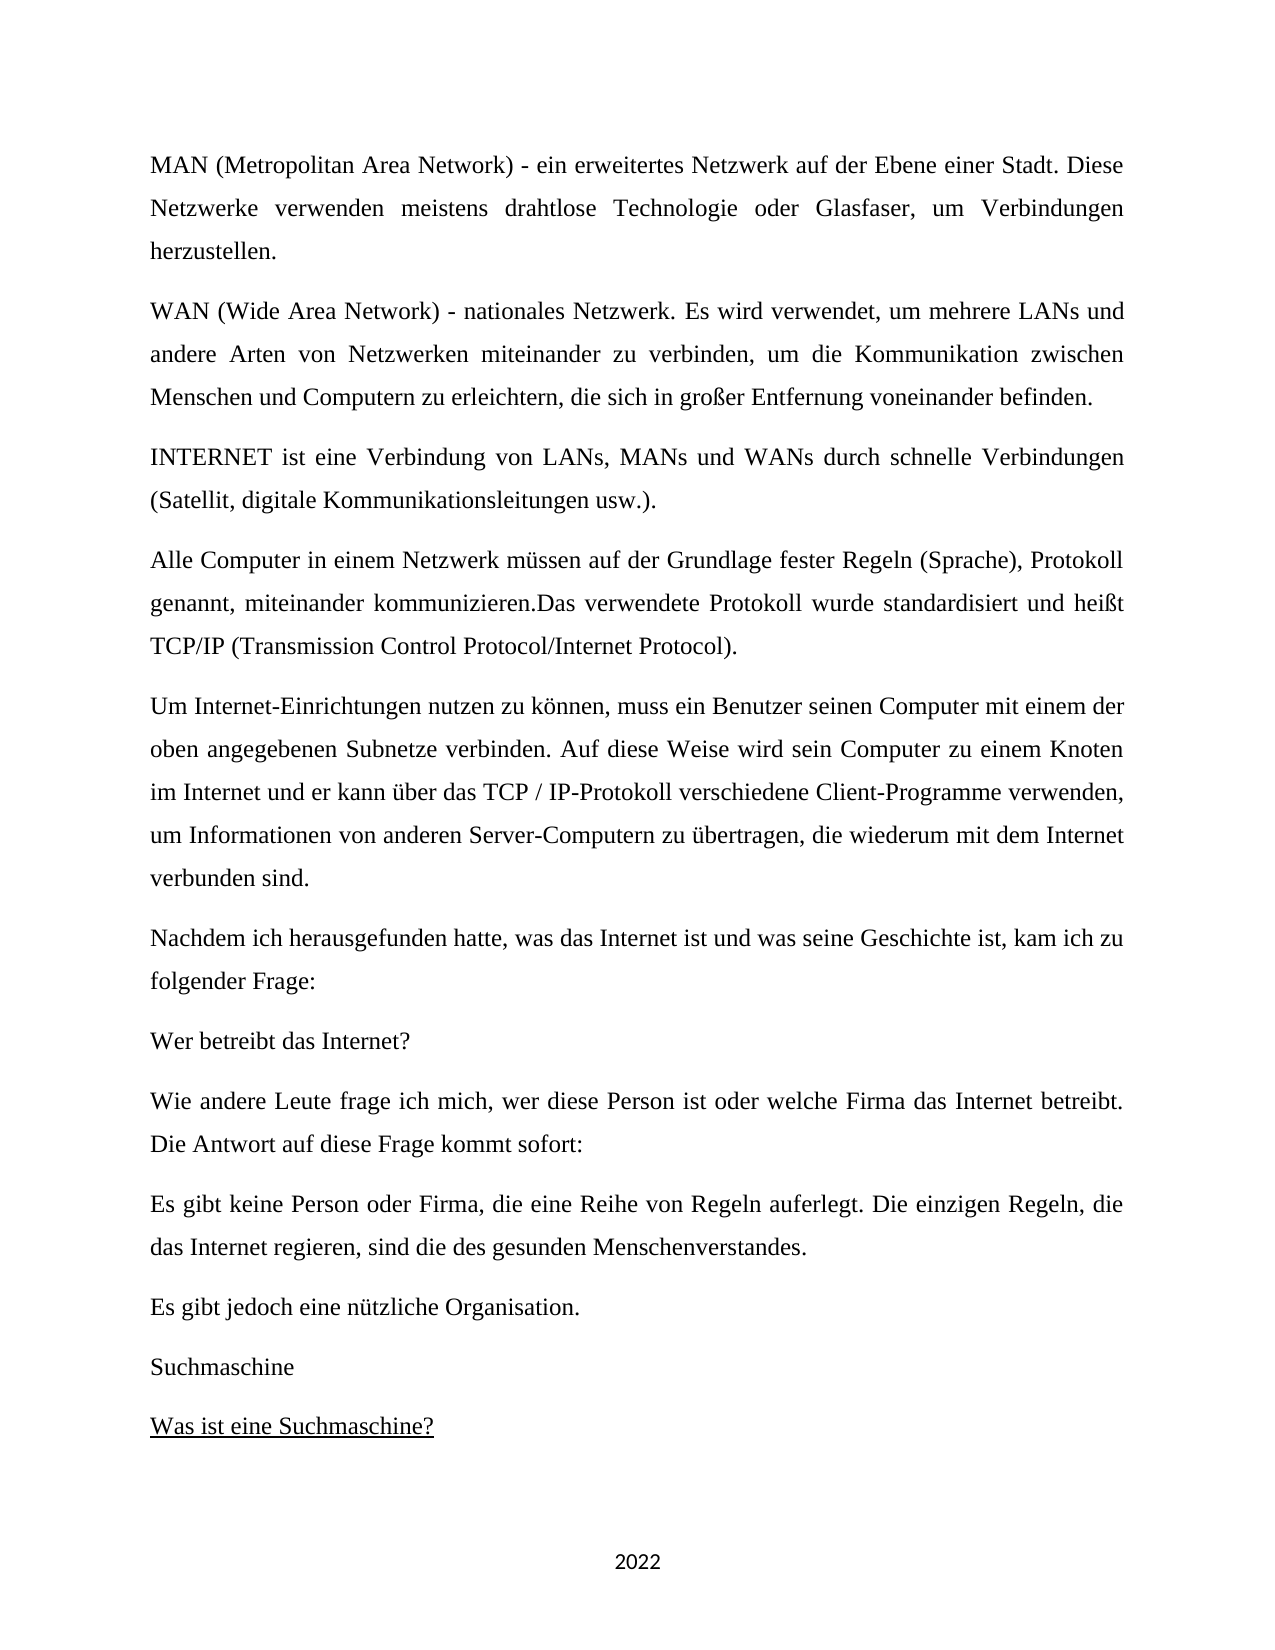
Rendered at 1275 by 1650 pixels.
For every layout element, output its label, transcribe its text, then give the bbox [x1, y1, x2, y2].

text Es gibt keine Person oder Firma, die eine Reihe von Regeln auferlegt. Die einzigen Regeln, die das Internet regieren, sind die des gesunden Menschenverstandes. [150, 1189, 1125, 1261]
text Wer betreibt das Internet? [150, 1026, 1125, 1055]
text Alle Computer in einem Netzwerk müssen auf der Grundlage fester Regeln (Sprache), Protokoll genannt, miteinander kommunizieren.Das verwendete Protokoll wurde standardisiert und heißt TCP/IP (Transmission Control Protocol/Internet Protocol). [150, 545, 1125, 660]
text Suchmaschine [150, 1352, 1125, 1380]
text Nachdem ich herausgefunden hatte, was das Internet ist und was seine Geschichte ist, kam ich zu folgender Frage: [150, 923, 1125, 995]
text MAN (Metropolitan Area Network) - ein erweitertes Netzwerk auf der Ebene einer Stadt. Diese Netzwerke verwenden meistens drahtlose Technologie oder Glasfaser, um Verbindungen herzustellen. [150, 150, 1125, 265]
text Um Internet-Einrichtungen nutzen zu können, muss ein Benutzer seinen Computer mit einem der oben angegebenen Subnetze verbinden. Auf diese Weise wird sein Computer zu einem Knoten im Internet und er kann über das TCP / IP-Protokoll verschiedene Client-Programme verwenden, um Informationen von anderen Server-Computern zu übertragen, die wiederum mit dem Internet verbunden sind. [150, 691, 1125, 892]
text WAN (Wide Area Network) - nationales Netzwerk. Es wird verwendet, um mehrere LANs und andere Arten von Netzwerken miteinander zu verbinden, um die Kommunikation zwischen Menschen und Computern zu erleichtern, die sich in großer Entfernung voneinander befinden. [150, 296, 1125, 411]
text INTERNET ist eine Verbindung von LANs, MANs und WANs durch schnelle Verbindungen (Satellit, digitale Kommunikationsleitungen usw.). [150, 442, 1125, 514]
text Wie andere Leute frage ich mich, wer diese Person ist oder welche Firma das Internet betreibt. Die Antwort auf diese Frage kommt sofort: [150, 1086, 1125, 1158]
text Es gibt jedoch eine nützliche Organisation. [150, 1292, 1125, 1321]
text Was ist eine Suchmaschine? [150, 1411, 1125, 1440]
